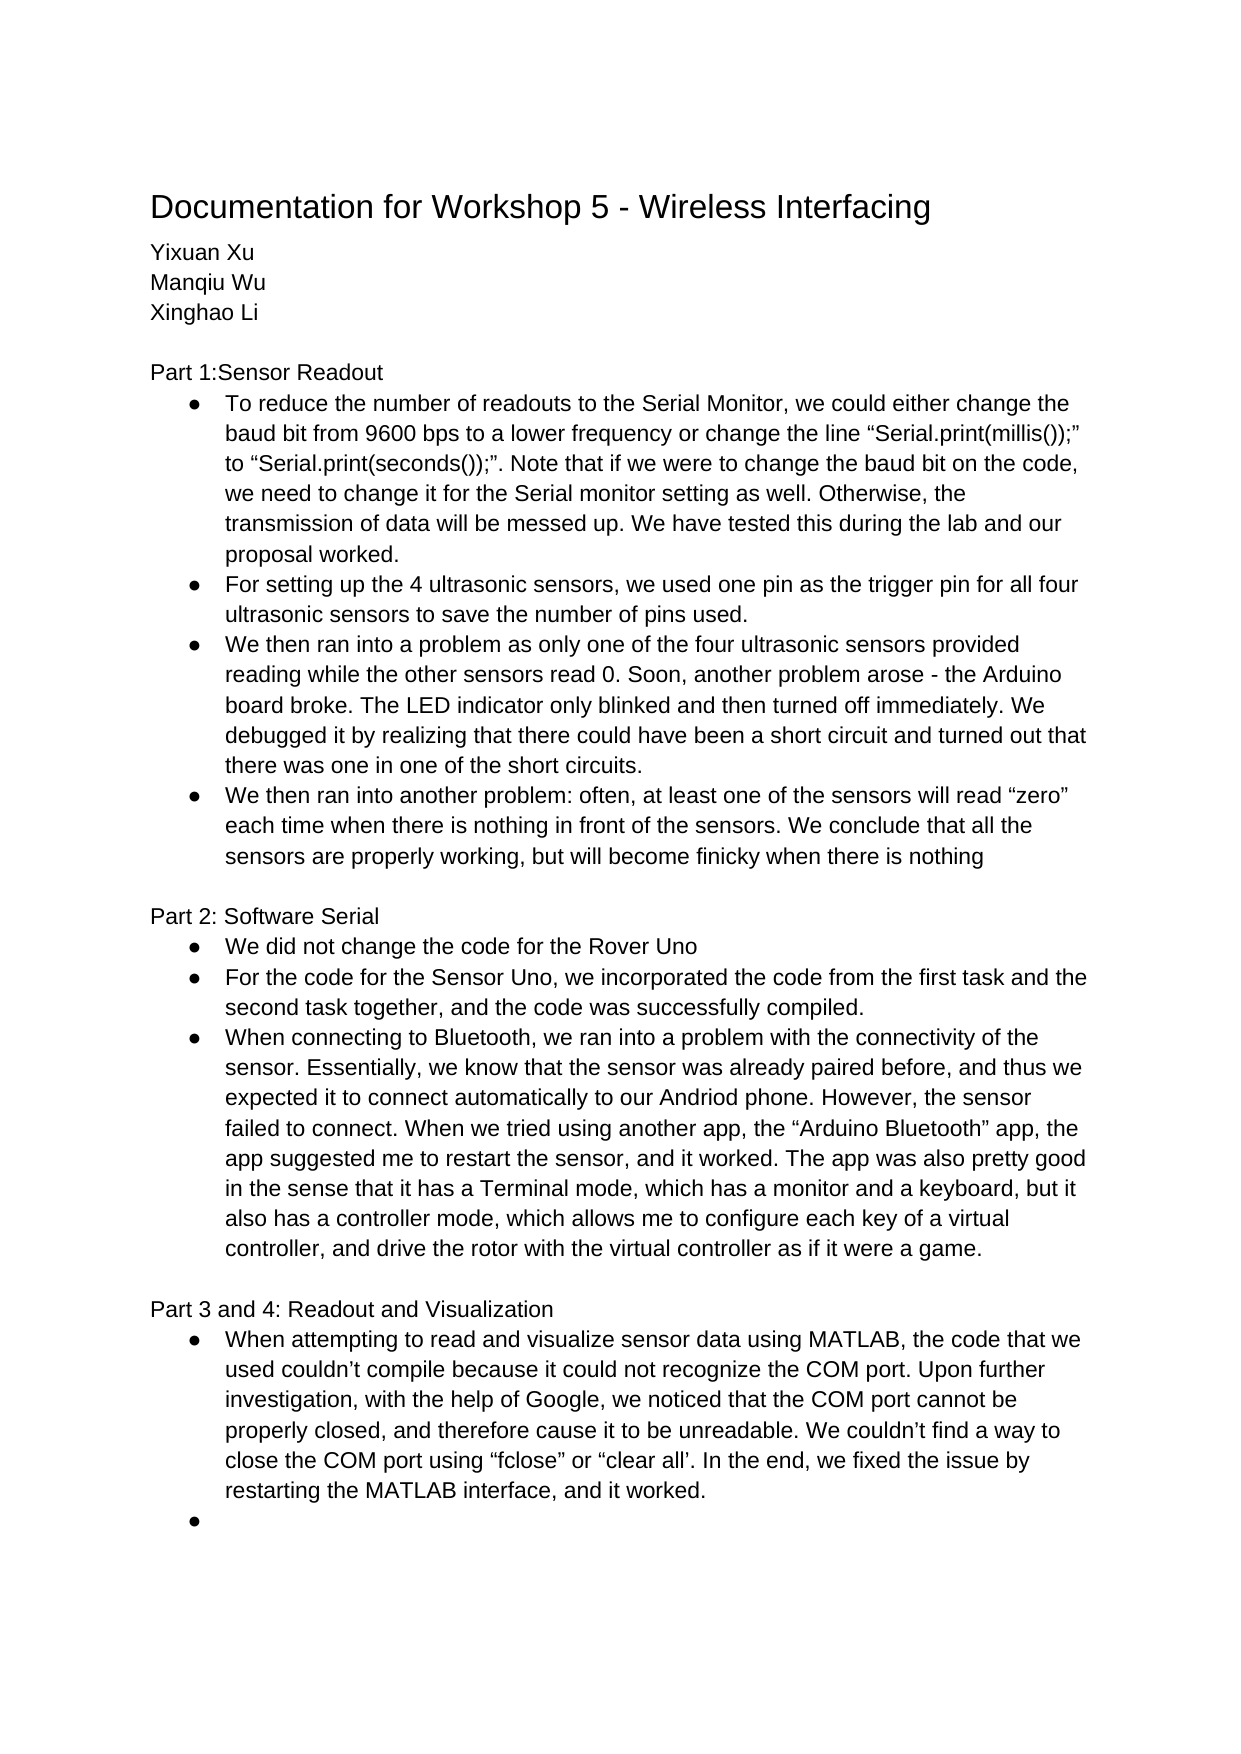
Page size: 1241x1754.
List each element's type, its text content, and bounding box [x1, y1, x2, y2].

text Yixuan Xu [150, 238, 1090, 265]
text Xinghao Li [150, 299, 1090, 325]
text Manqiu Wu [150, 269, 1090, 295]
list We then ran into another problem: often, at least one of the sensors will read “zero” each time when there is nothing in front of the sensors. We conclude that all the sensors are properly working, but will become finicky when there is nothing [187, 782, 1090, 869]
list We did not change the code for the Rover Uno [187, 933, 1090, 959]
list When connecting to Bluetooth, we ran into a problem with the connectivity of the sensor. Essentially, we know that the sensor was already paired before, and thus we expected it to connect automatically to our Andriod phone. However, the sensor failed to connect. When we tried using another app, the “Arduino Bluetooth” app, the app suggested me to restart the sensor, and it worked. The app was also pretty good in the sense that it has a Terminal mode, which has a monitor and a keyboard, but it also has a controller mode, which allows me to configure each key of a virtual controller, and drive the rotor with the virtual controller as if it were a game. [187, 1024, 1090, 1262]
text Part 1:Sensor Readout [150, 359, 1090, 386]
list For setting up the 4 ultrasonic sensors, we used one pin as the trigger pin for all four ultrasonic sensors to save the number of pins used. [187, 571, 1090, 627]
subtitle Documentation for Workshop 5 - Wireless Interfacing [150, 187, 1090, 226]
list For the code for the Sensor Uno, we incorporated the code from the first task and the second task together, and the code was successfully compiled. [187, 963, 1090, 1020]
list To reduce the number of readouts to the Serial Monitor, we could either change the baud bit from 9600 bps to a lower frequency or change the line “Serial.print(millis());” to “Serial.print(seconds());”. Note that if we were to change the baud bit on the code, we need to change it for the Serial monitor setting as well. Otherwise, the transmission of data will be messed up. We have tested this during the lab and our proposal worked. [187, 389, 1090, 567]
list When attempting to read and visualize sensor data using MATLAB, the code that we used couldn’t compile because it could not recognize the COM port. Upon further investigation, with the help of Google, we noticed that the COM port cannot be properly closed, and therefore cause it to be unreadable. We couldn’t find a way to close the COM port using “fclose” or “clear all’. In the end, we fixed the issue by restarting the MATLAB interface, and it worked. [187, 1326, 1090, 1503]
text Part 2: Software Serial [150, 903, 1090, 929]
text Part 3 and 4: Readout and Visualization [150, 1296, 1090, 1322]
list We then ran into a problem as only one of the four ultrasonic sensors provided reading while the other sensors read 0. Soon, another problem arose - the Arduino board broke. The LED indicator only blinked and then turned off immediately. We debugged it by realizing that there could have been a short circuit and turned out that there was one in one of the short circuits. [187, 631, 1090, 778]
